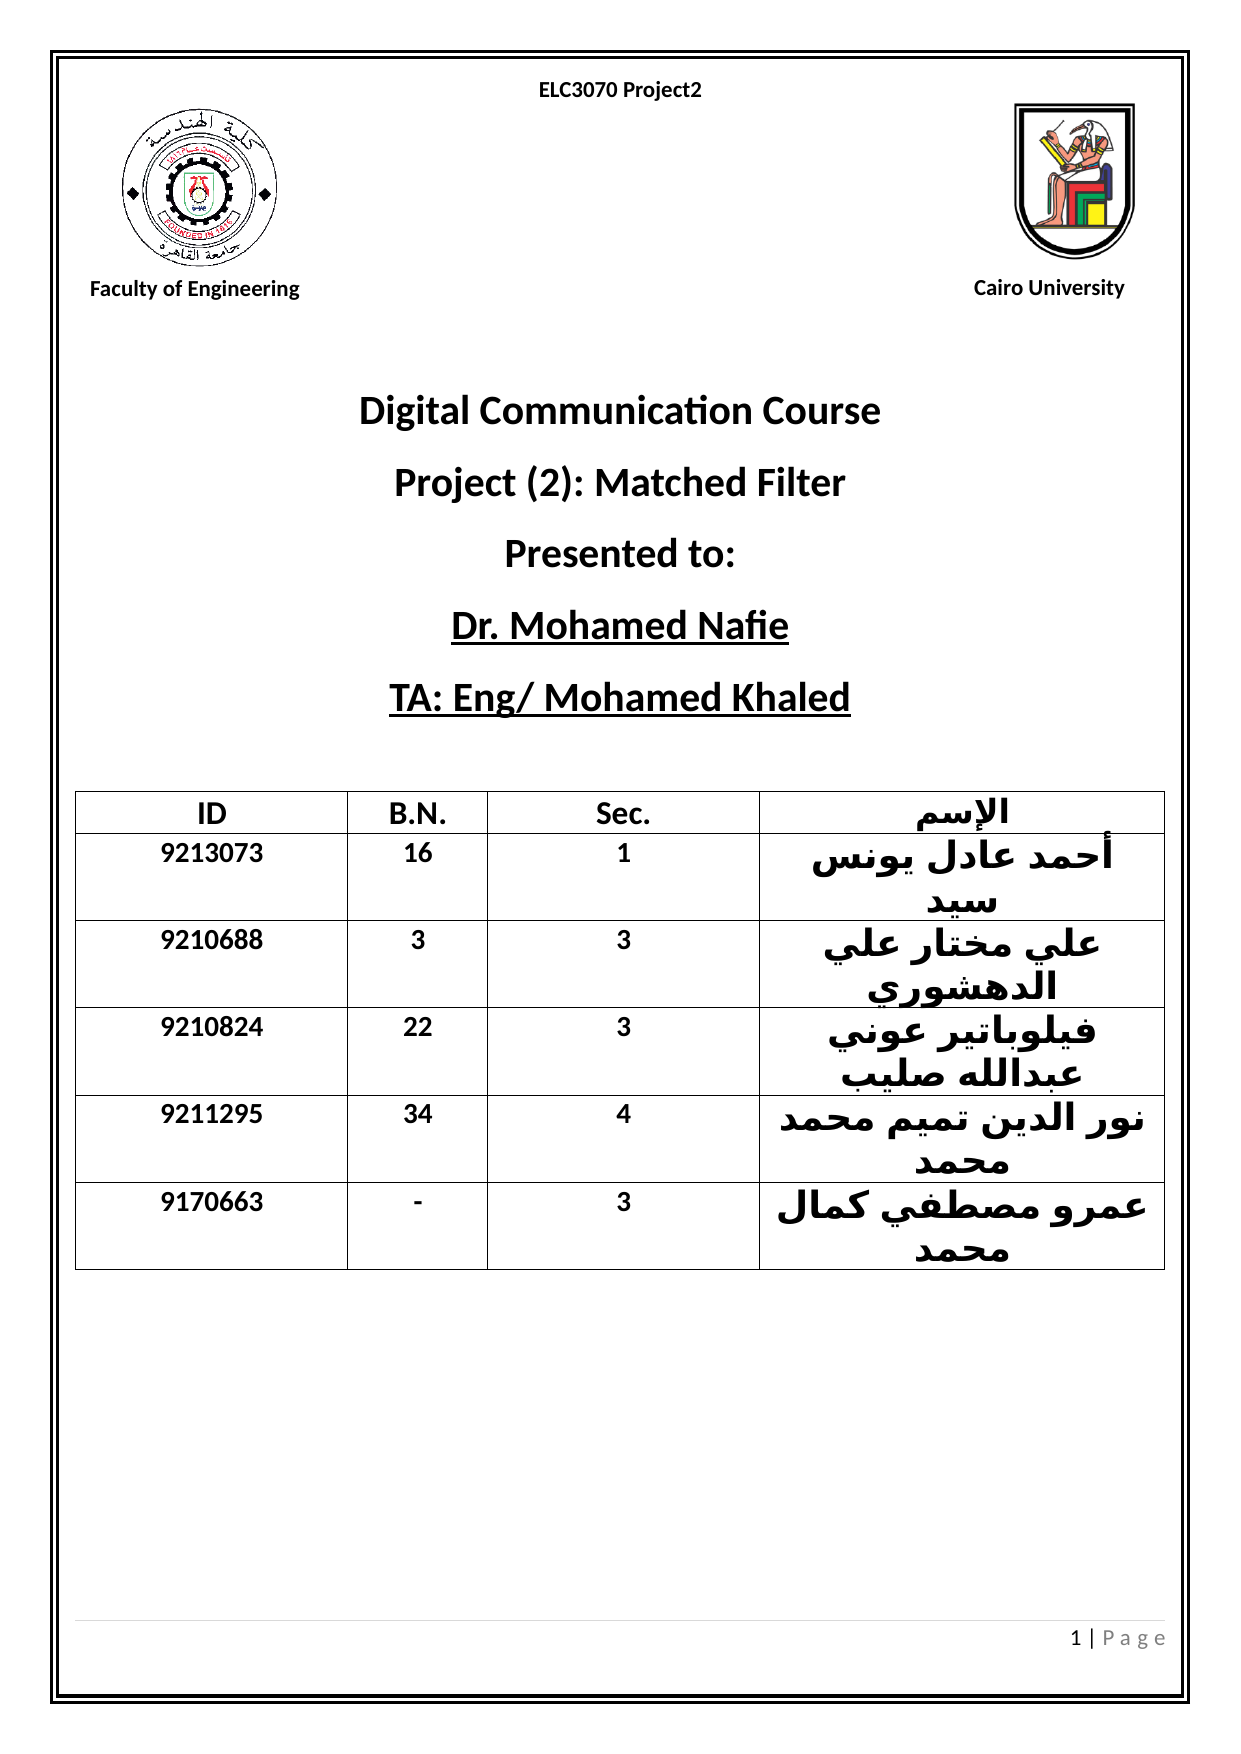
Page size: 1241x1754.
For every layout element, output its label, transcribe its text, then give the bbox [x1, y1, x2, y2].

table_cell 9210688 [76, 921, 347, 1007]
table_cell 3 [488, 1183, 759, 1269]
text Presented to: [75, 527, 1165, 578]
picture [115, 103, 285, 266]
table_cell 22 [348, 1008, 487, 1094]
picture [1006, 103, 1141, 265]
table_cell 3 [488, 1008, 759, 1094]
table_cell 1 [488, 834, 759, 920]
table_cell 16 [348, 834, 487, 920]
table_cell أحمد عادل يونس سيد [760, 834, 1164, 920]
table_cell عمرو مصطفي كمال محمد [760, 1183, 1164, 1269]
table_cell 9210824 [76, 1008, 347, 1094]
table_cell علي مختار علي الدهشوري [760, 921, 1164, 1007]
text TA: Eng/ Mohamed Khaled [75, 671, 1165, 721]
table_cell 3 [488, 921, 759, 1007]
table_header ID [76, 792, 347, 833]
text Dr. Mohamed Nafie [75, 599, 1165, 650]
table_header الإسم [760, 792, 1164, 833]
text Digital Communication Course [75, 384, 1165, 435]
table_cell نور الدين تميم محمد محمد [760, 1096, 1164, 1182]
table_cell فيلوباتير عوني عبدالله صليب [760, 1008, 1164, 1094]
table_cell 9211295 [76, 1096, 347, 1182]
table_header B.N. [348, 792, 487, 833]
table_cell - [348, 1183, 487, 1269]
table_cell 3 [348, 921, 487, 1007]
table_cell 4 [488, 1096, 759, 1182]
table_header Sec. [488, 792, 759, 833]
text Project (2): Matched Filter [75, 456, 1165, 507]
table_cell 9170663 [76, 1183, 347, 1269]
table_cell 9213073 [76, 834, 347, 920]
table_cell 34 [348, 1096, 487, 1182]
